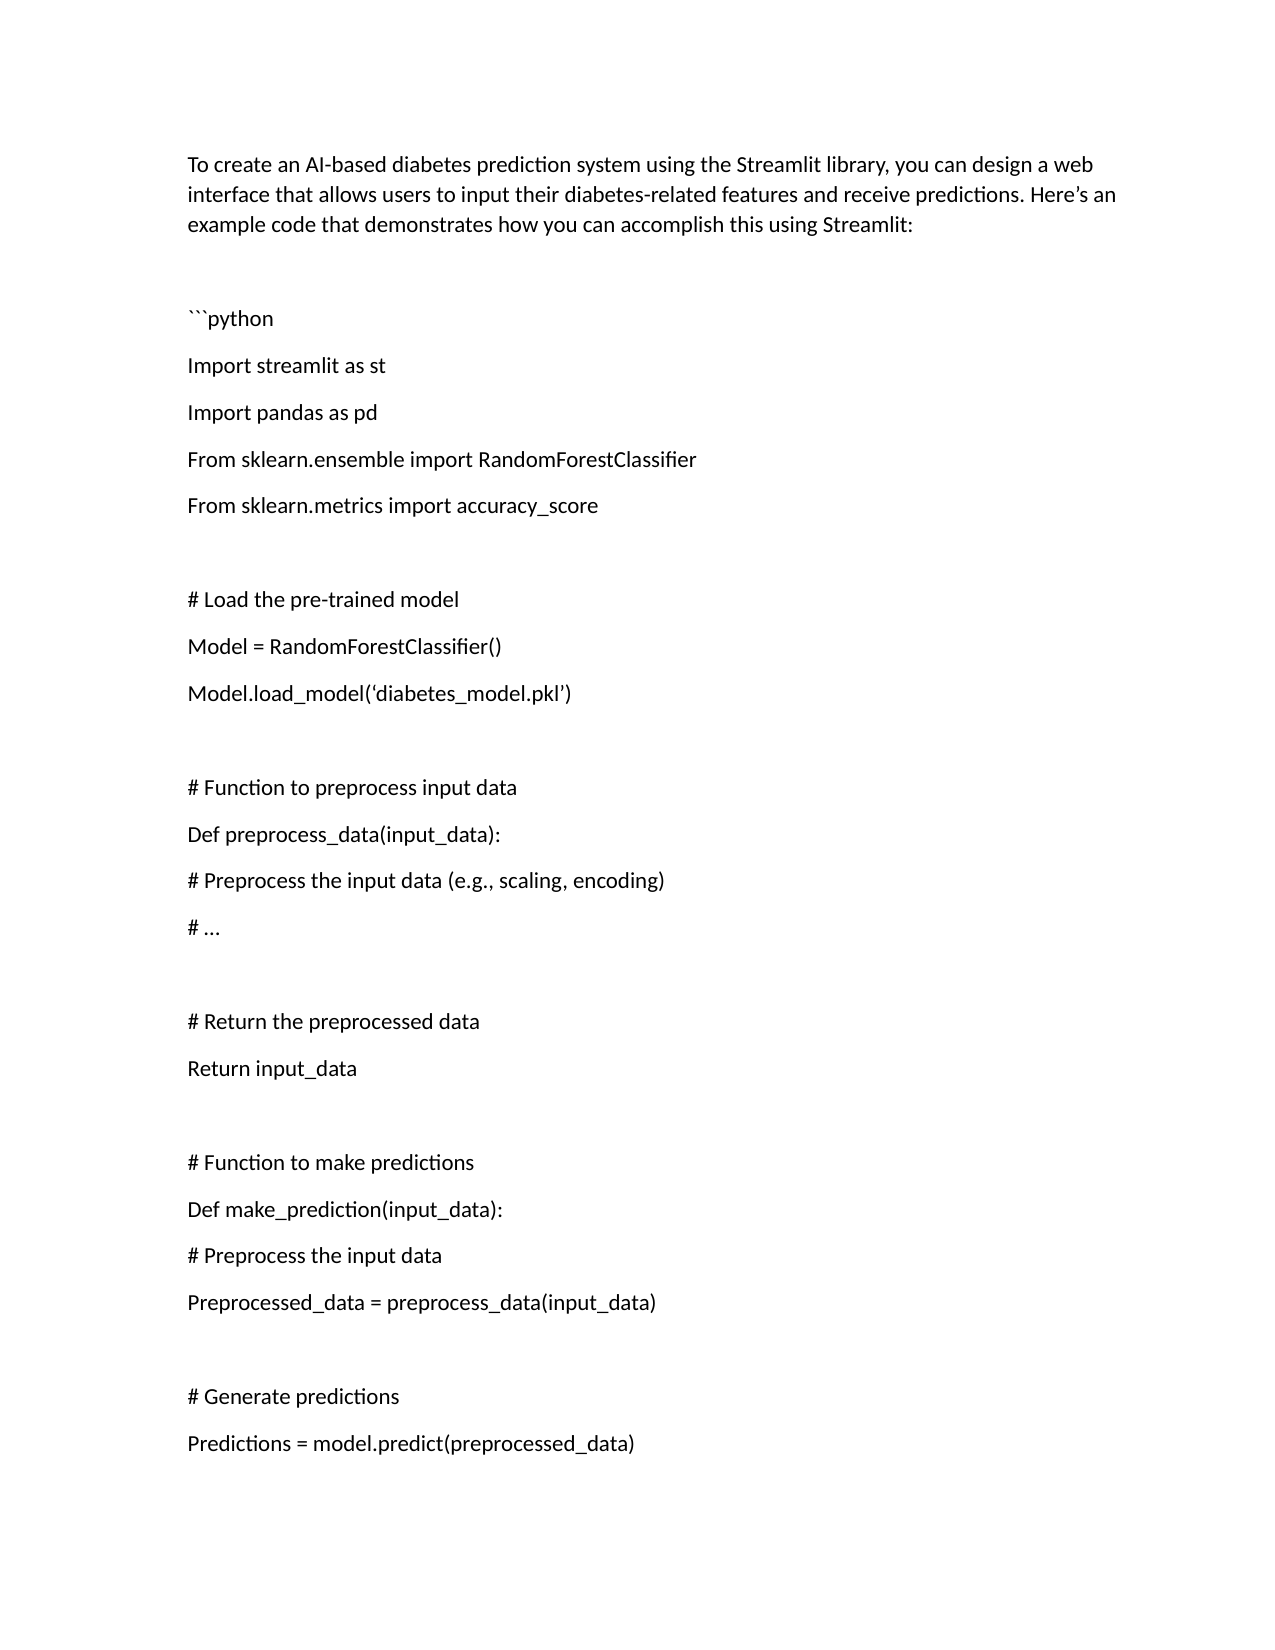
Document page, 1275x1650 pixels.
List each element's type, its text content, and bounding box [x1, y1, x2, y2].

text From sklearn.metrics import accuracy_score [187, 492, 1125, 520]
text # … [187, 913, 1125, 942]
text ```python [187, 304, 1125, 332]
text Def make_prediction(input_data): [187, 1195, 1125, 1223]
text # Function to preprocess input data [187, 773, 1125, 801]
text Return input_data [187, 1054, 1125, 1082]
text # Preprocess the input data (e.g., scaling, encoding) [187, 867, 1125, 895]
text Def preprocess_data(input_data): [187, 820, 1125, 848]
text # Load the pre-trained model [187, 585, 1125, 613]
text Model.load_model(‘diabetes_model.pkl’) [187, 679, 1125, 707]
text # Preprocess the input data [187, 1242, 1125, 1270]
text Import streamlit as st [187, 351, 1125, 379]
text Preprocessed_data = preprocess_data(input_data) [187, 1288, 1125, 1317]
text # Function to make predictions [187, 1148, 1125, 1176]
text To create an AI-based diabetes prediction system using the Streamlit library, you can design a web interface that allows users to input their diabetes-related features and receive predictions. Here’s an example code that demonstrates how you can accomplish this using Streamlit: [187, 150, 1125, 238]
text Predictions = model.predict(preprocessed_data) [187, 1429, 1125, 1457]
text Import pandas as pd [187, 398, 1125, 426]
text # Return the preprocessed data [187, 1007, 1125, 1035]
text # Generate predictions [187, 1382, 1125, 1410]
text From sklearn.ensemble import RandomForestClassifier [187, 445, 1125, 473]
text Model = RandomForestClassifier() [187, 632, 1125, 660]
